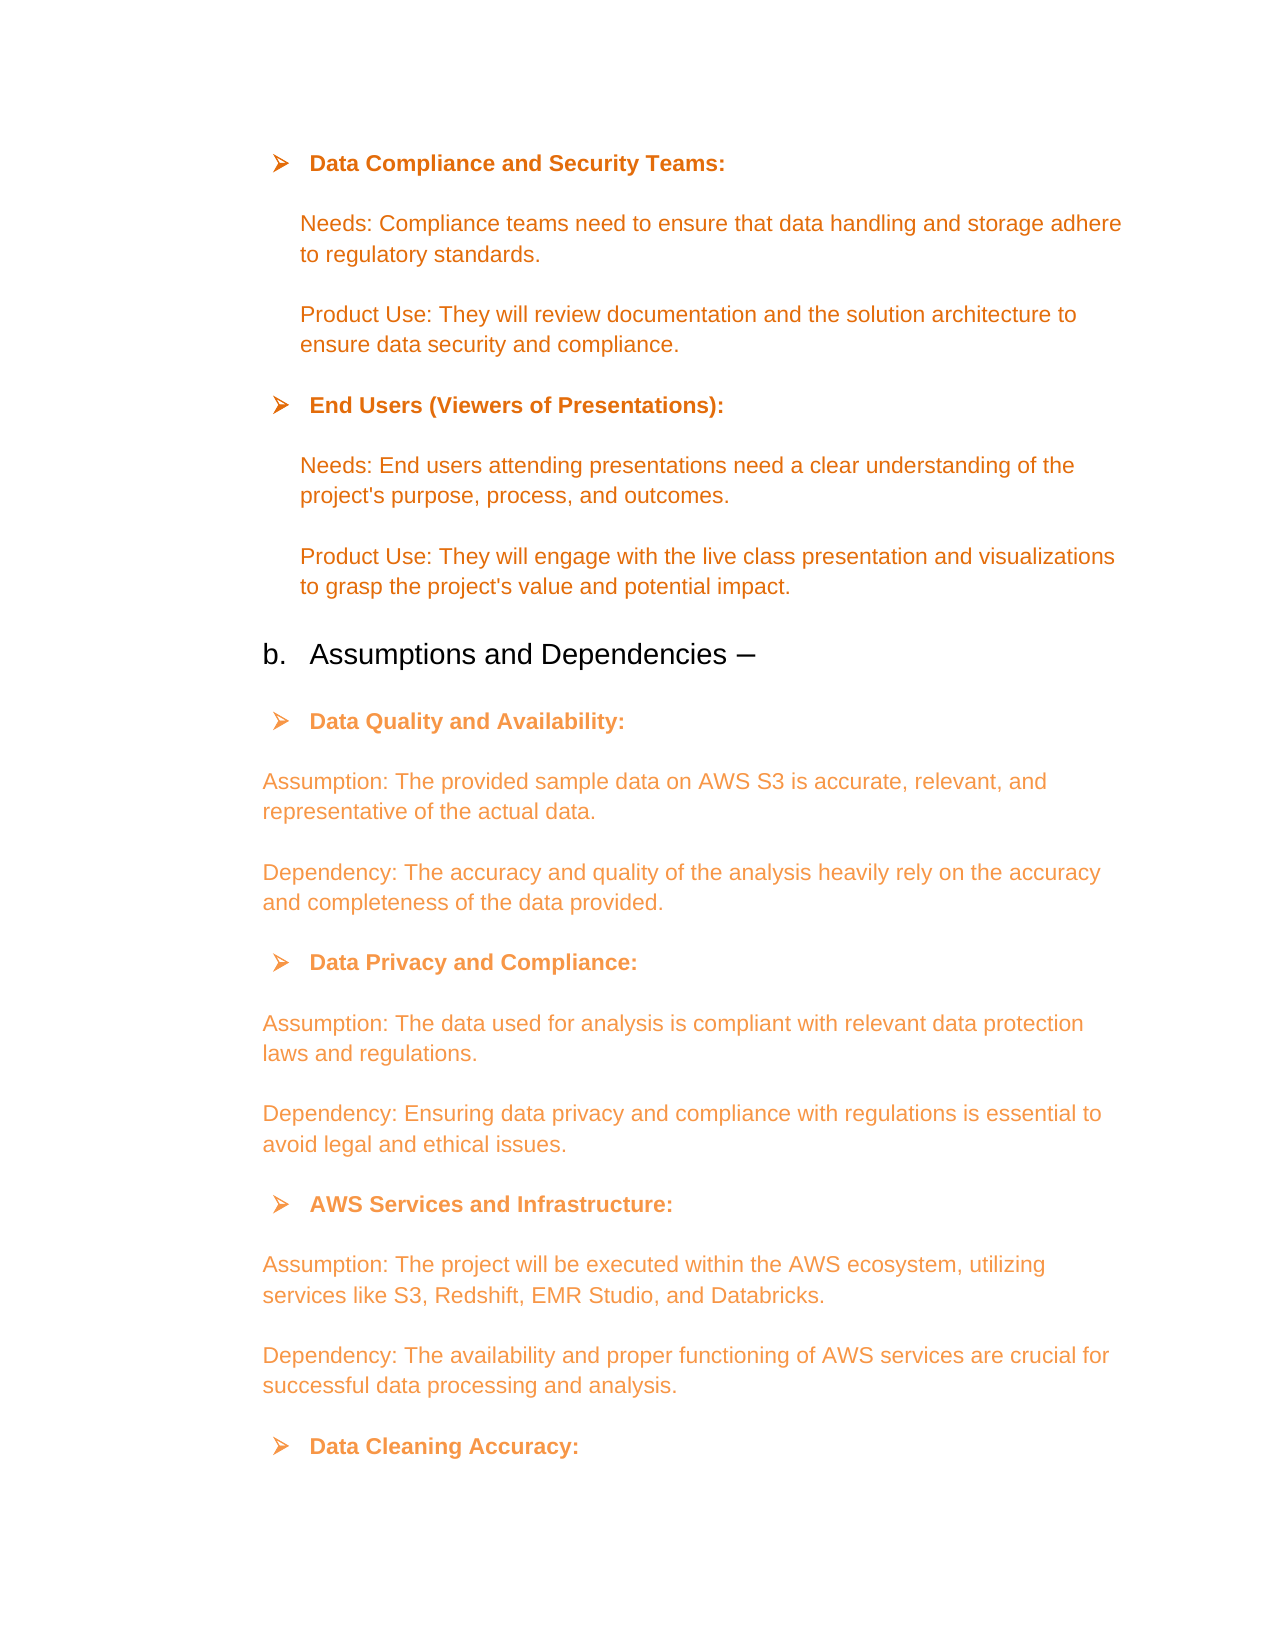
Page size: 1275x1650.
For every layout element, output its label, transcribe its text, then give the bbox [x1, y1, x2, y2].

text Product Use: They will engage with the live class presentation and visualizations to grasp the project's value and potential impact. [300, 543, 1125, 599]
text Dependency: The accuracy and quality of the analysis heavily rely on the accuracy and completeness of the data provided. [262, 859, 1125, 915]
list Data Privacy and Compliance: [272, 949, 1125, 976]
text Assumption: The data used for analysis is compliant with relevant data protection laws and regulations. [262, 1010, 1125, 1066]
list AWS Services and Infrastructure: [272, 1191, 1125, 1217]
text Needs: End users attending presentations need a clear understanding of the project's purpose, process, and outcomes. [300, 452, 1125, 509]
text Dependency: The availability and proper functioning of AWS services are crucial for successful data processing and analysis. [262, 1342, 1125, 1399]
text Assumption: The provided sample data on AWS S3 is accurate, relevant, and representative of the actual data. [262, 768, 1125, 825]
list Data Compliance and Security Teams: [272, 150, 1125, 176]
subtitle Assumptions and Dependencies – [262, 633, 1125, 672]
list Data Cleaning Accuracy: [272, 1433, 1125, 1459]
text Product Use: They will review documentation and the solution architecture to ensure data security and compliance. [300, 301, 1125, 358]
list End Users (Viewers of Presentations): [272, 392, 1125, 418]
text Needs: Compliance teams need to ensure that data handling and storage adhere to regulatory standards. [300, 210, 1125, 267]
list Data Quality and Availability: [272, 708, 1125, 734]
text Dependency: Ensuring data privacy and compliance with regulations is essential to avoid legal and ethical issues. [262, 1100, 1125, 1157]
text Assumption: The project will be executed within the AWS ecosystem, utilizing services like S3, Redshift, EMR Studio, and Databricks. [262, 1251, 1125, 1308]
